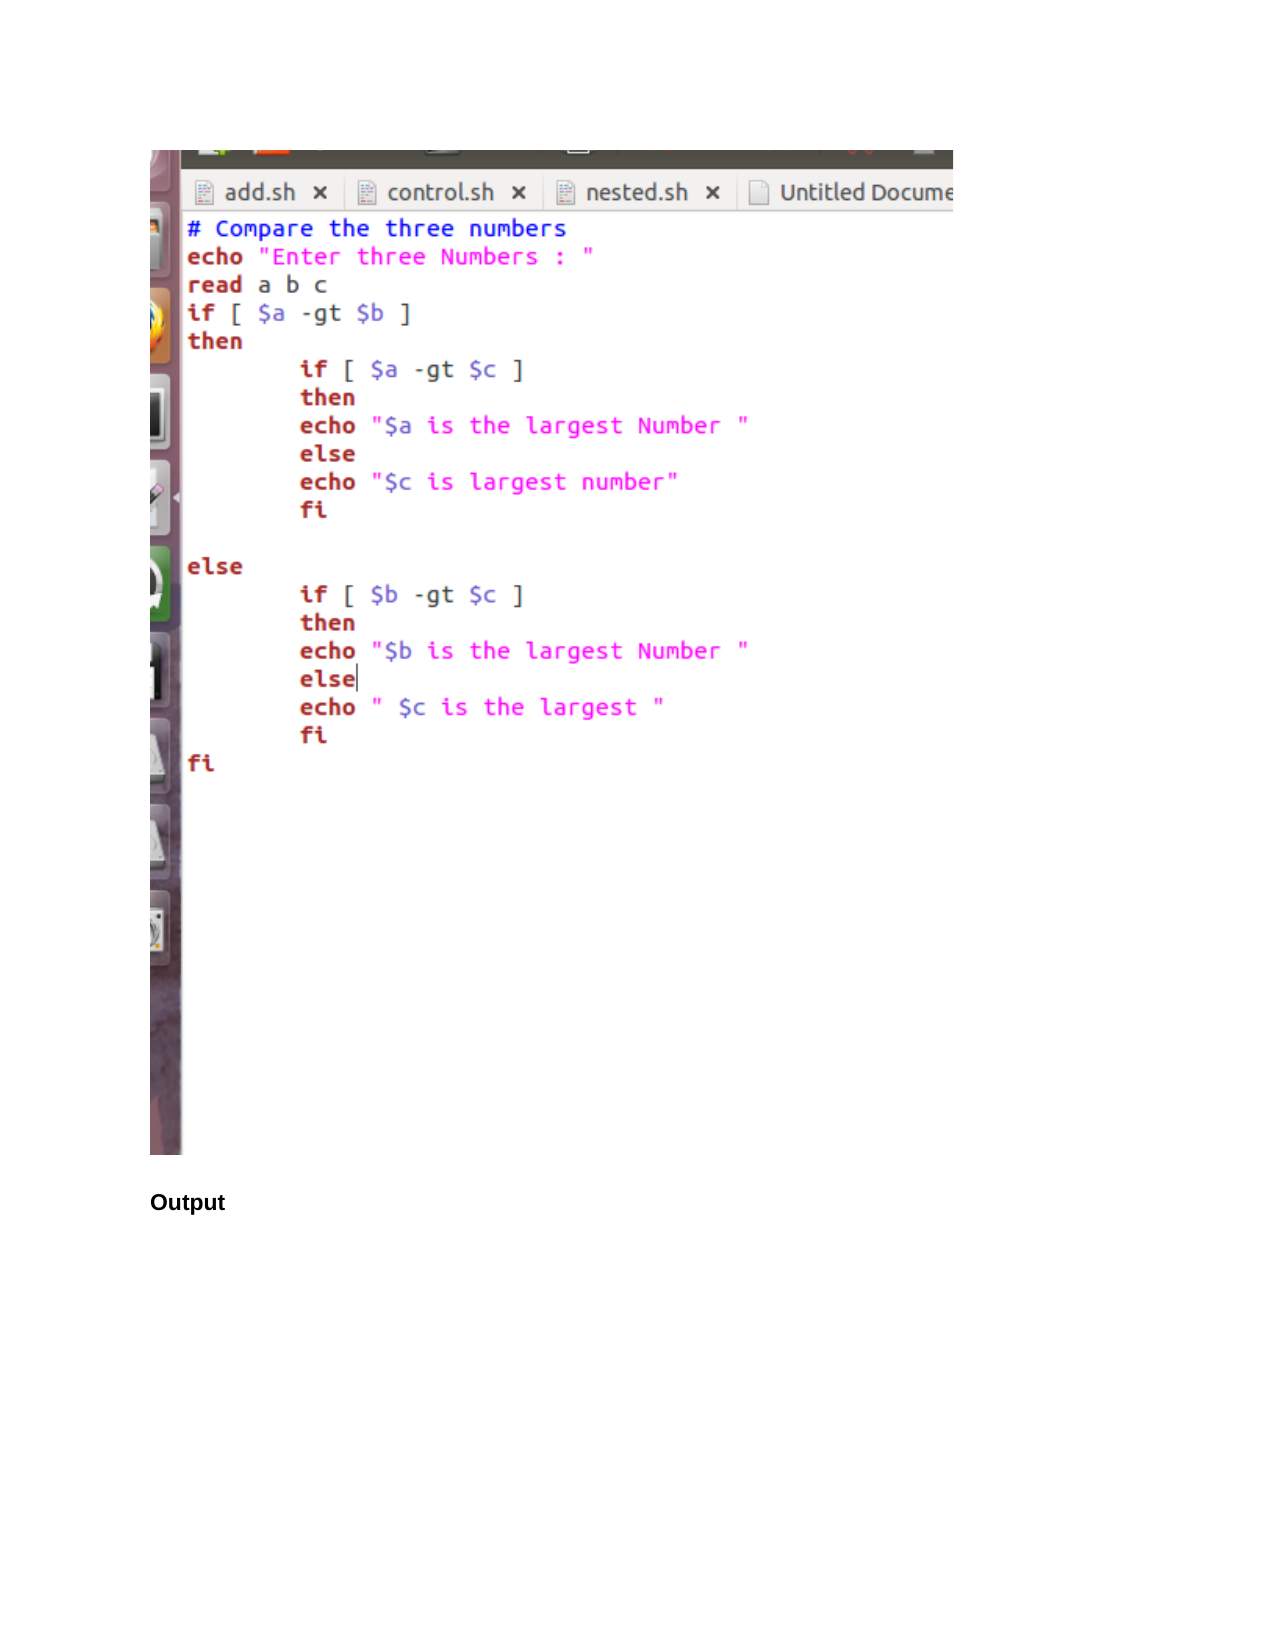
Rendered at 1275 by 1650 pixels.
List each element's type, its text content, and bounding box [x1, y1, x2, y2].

picture [150, 150, 954, 1155]
text Output [150, 1189, 1125, 1215]
